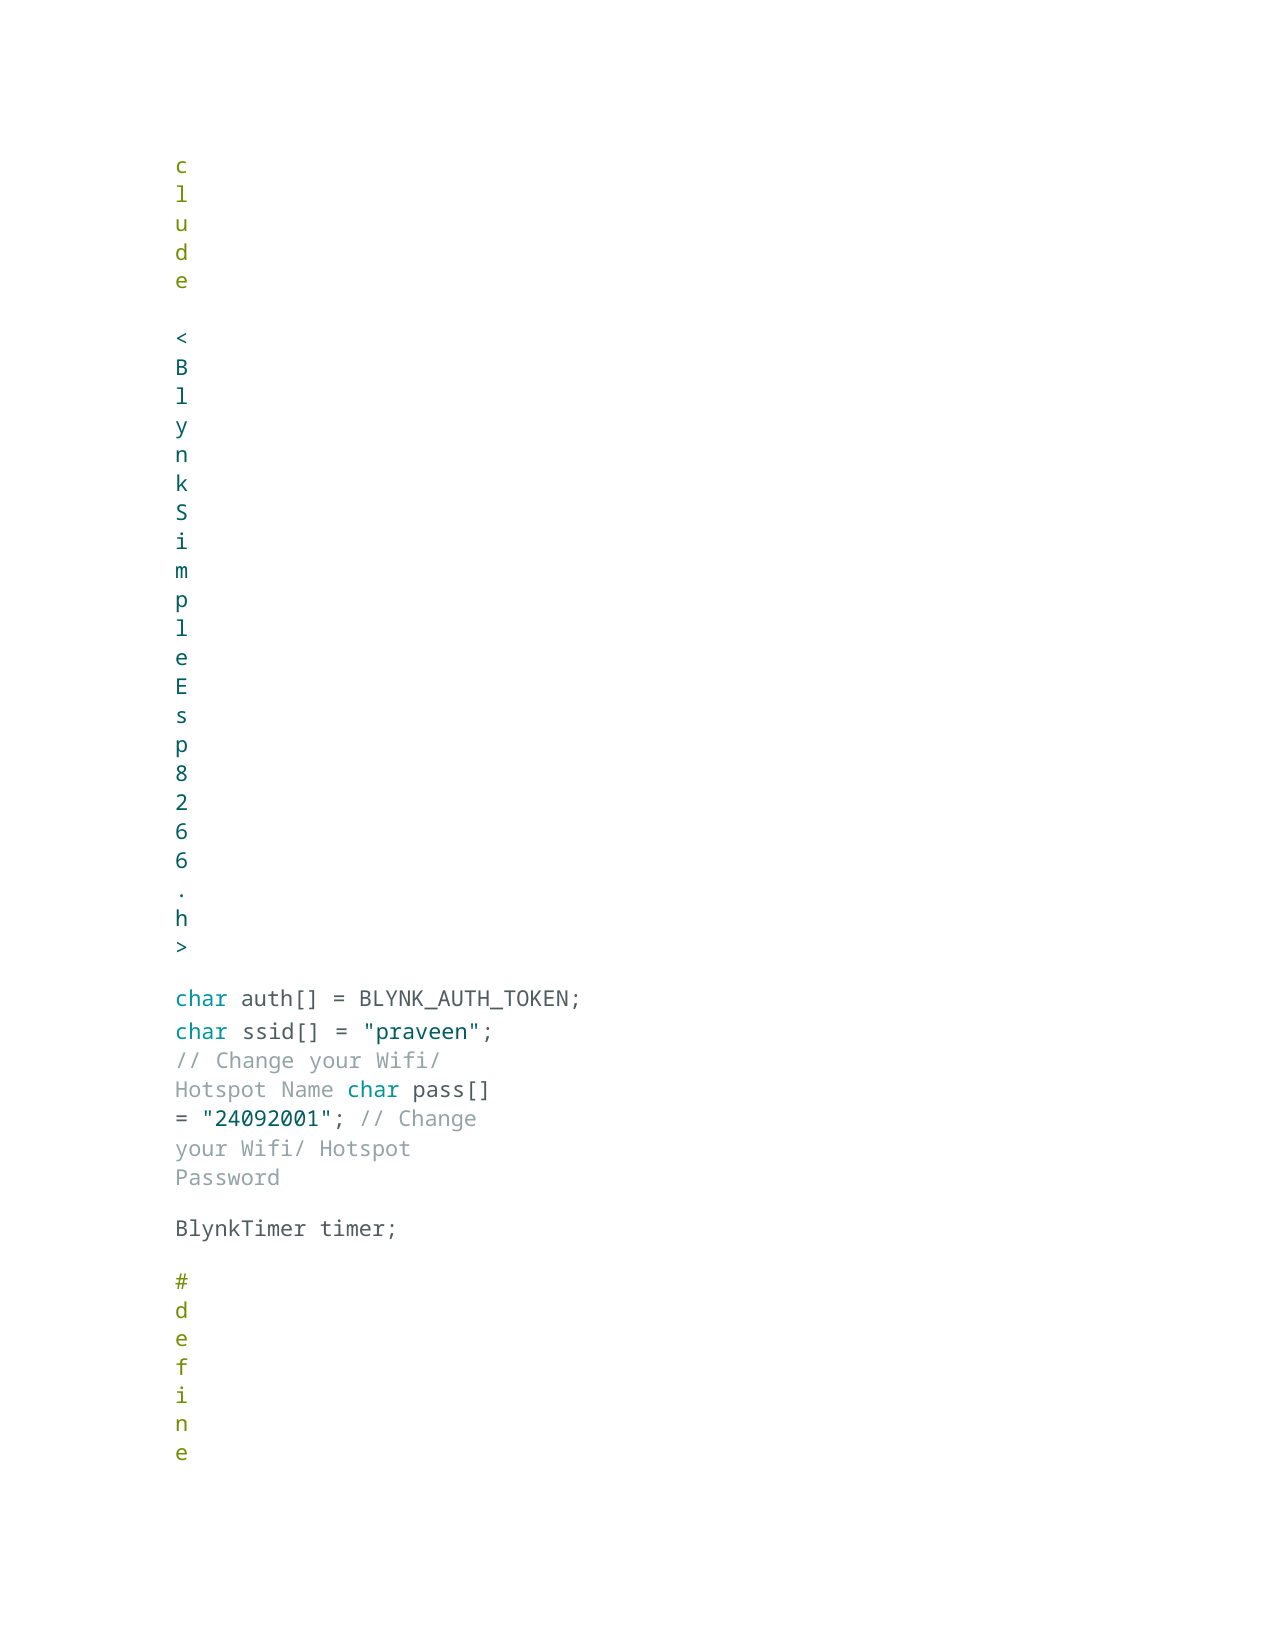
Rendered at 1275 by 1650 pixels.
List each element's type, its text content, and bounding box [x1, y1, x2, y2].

text char ssid[] = "praveen"; // Change your Wifi/ Hotspot Name char pass[] = "24092001"; // Change your Wifi/ Hotspot Password [175, 1016, 504, 1191]
text char auth[] = BLYNK_AUTH_TOKEN; [175, 987, 1125, 1012]
text BlynkTimer timer; [175, 1217, 1125, 1242]
